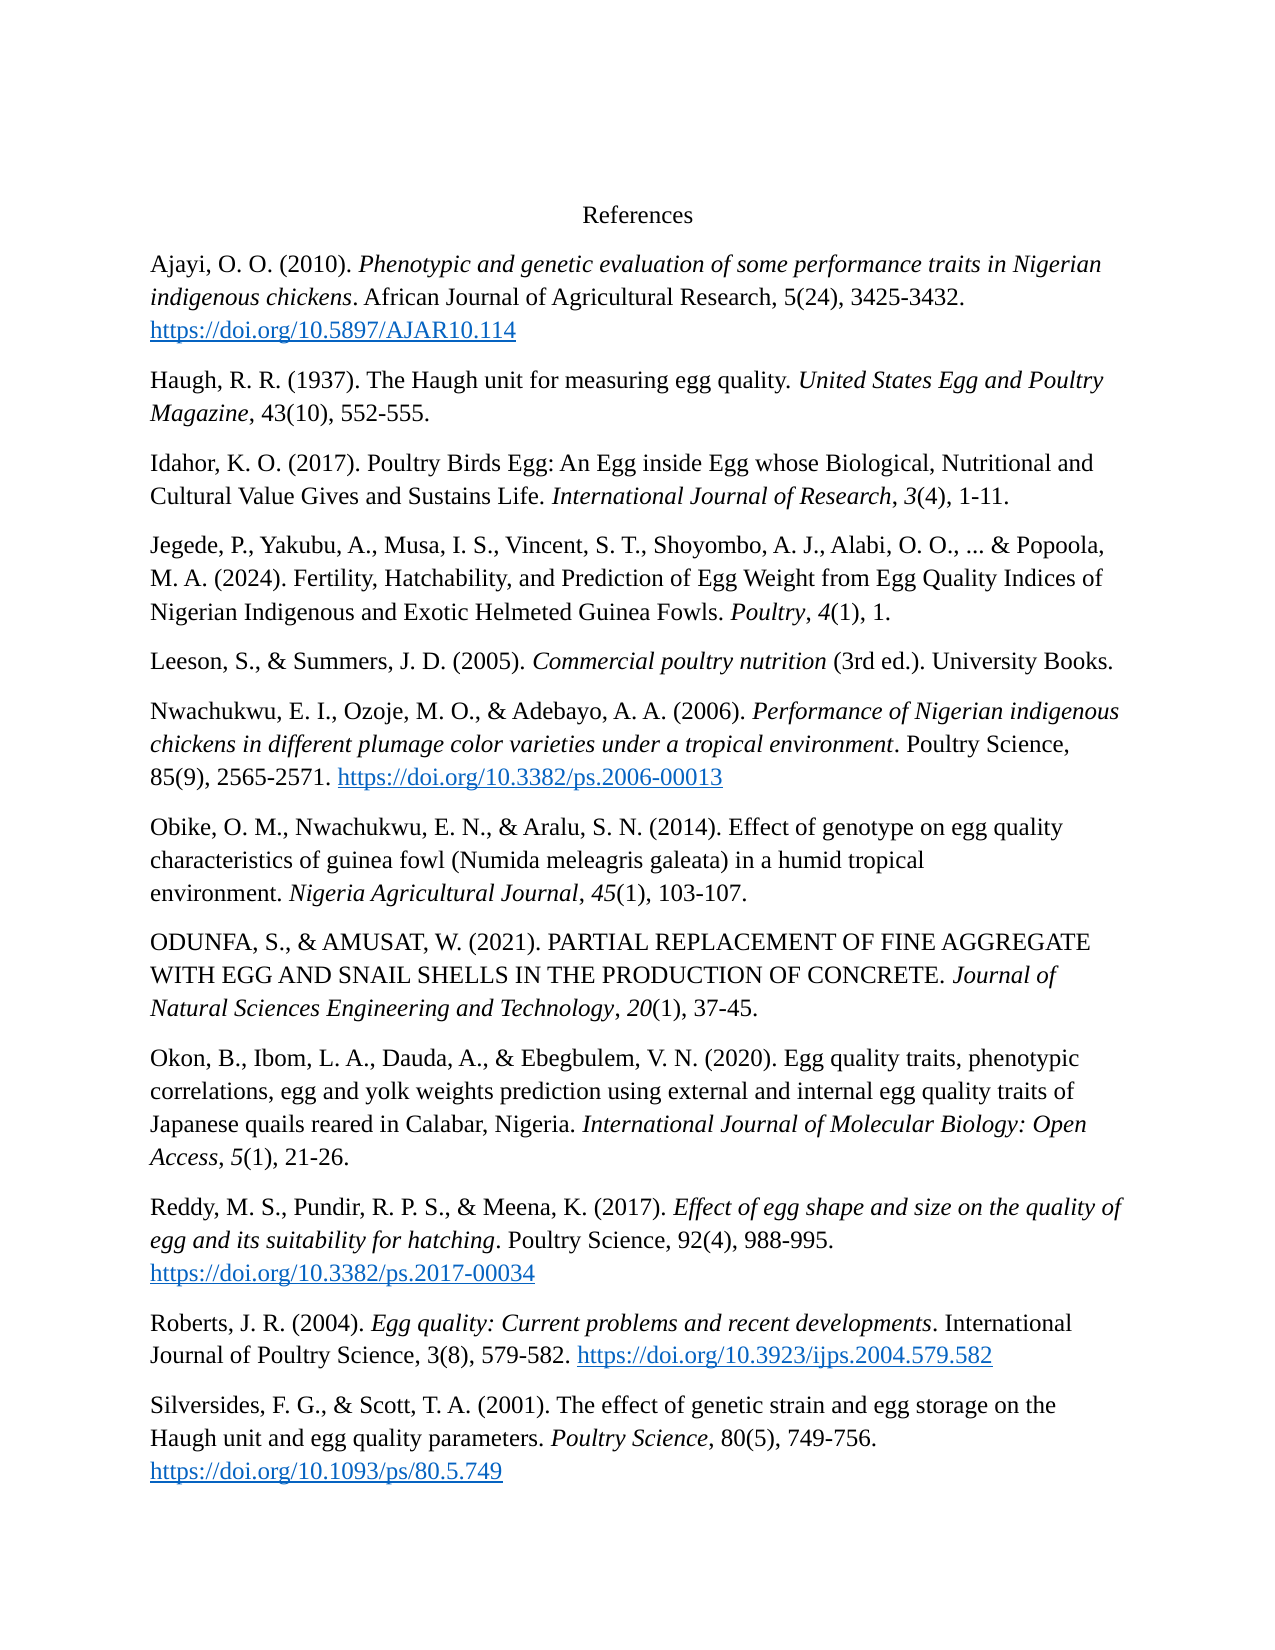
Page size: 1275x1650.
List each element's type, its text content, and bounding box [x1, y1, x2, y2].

text Ajayi, O. O. (2010). Phenotypic and genetic evaluation of some performance traits in Nigerian indigenous chickens. African Journal of Agricultural Research, 5(24), 3425-3432. https://doi.org/10.5897/AJAR10.114 [150, 249, 1125, 344]
text Silversides, F. G., & Scott, T. A. (2001). The effect of genetic strain and egg storage on the Haugh unit and egg quality parameters. Poultry Science, 80(5), 749-756. https://doi.org/10.1093/ps/80.5.749 [150, 1390, 1125, 1485]
text Okon, B., Ibom, L. A., Dauda, A., & Ebegbulem, V. N. (2020). Egg quality traits, phenotypic correlations, egg and yolk weights prediction using external and internal egg quality traits of Japanese quails reared in Calabar, Nigeria. International Journal of Molecular Biology: Open Access, 5(1), 21-26. [150, 1043, 1125, 1171]
text References [150, 200, 1125, 228]
text Roberts, J. R. (2004). Egg quality: Current problems and recent developments. International Journal of Poultry Science, 3(8), 579-582. https://doi.org/10.3923/ijps.2004.579.582 [150, 1308, 1125, 1369]
text Leeson, S., & Summers, J. D. (2005). Commercial poultry nutrition (3rd ed.). University Books. [150, 646, 1125, 675]
text Haugh, R. R. (1937). The Haugh unit for measuring egg quality. United States Egg and Poultry Magazine, 43(10), 552-555. [150, 365, 1125, 427]
text Jegede, P., Yakubu, A., Musa, I. S., Vincent, S. T., Shoyombo, A. J., Alabi, O. O., ... & Popoola, M. A. (2024). Fertility, Hatchability, and Prediction of Egg Weight from Egg Quality Indices of Nigerian Indigenous and Exotic Helmeted Guinea Fowls. Poultry, 4(1), 1. [150, 531, 1125, 625]
text Reddy, M. S., Pundir, R. P. S., & Meena, K. (2017). Effect of egg shape and size on the quality of egg and its suitability for hatching. Poultry Science, 92(4), 988-995. https://doi.org/10.3382/ps.2017-00034 [150, 1192, 1125, 1287]
text Obike, O. M., Nwachukwu, E. N., & Aralu, S. N. (2014). Effect of genotype on egg quality characteristics of guinea fowl (Numida meleagris galeata) in a humid tropical environment. Nigeria Agricultural Journal, 45(1), 103-107. [150, 812, 1125, 906]
text Nwachukwu, E. I., Ozoje, M. O., & Adebayo, A. A. (2006). Performance of Nigerian indigenous chickens in different plumage color varieties under a tropical environment. Poultry Science, 85(9), 2565-2571. https://doi.org/10.3382/ps.2006-00013 [150, 696, 1125, 791]
text Idahor, K. O. (2017). Poultry Birds Egg: An Egg inside Egg whose Biological, Nutritional and Cultural Value Gives and Sustains Life. International Journal of Research, 3(4), 1-11. [150, 448, 1125, 509]
text ODUNFA, S., & AMUSAT, W. (2021). PARTIAL REPLACEMENT OF FINE AGGREGATE WITH EGG AND SNAIL SHELLS IN THE PRODUCTION OF CONCRETE. Journal of Natural Sciences Engineering and Technology, 20(1), 37-45. [150, 927, 1125, 1022]
